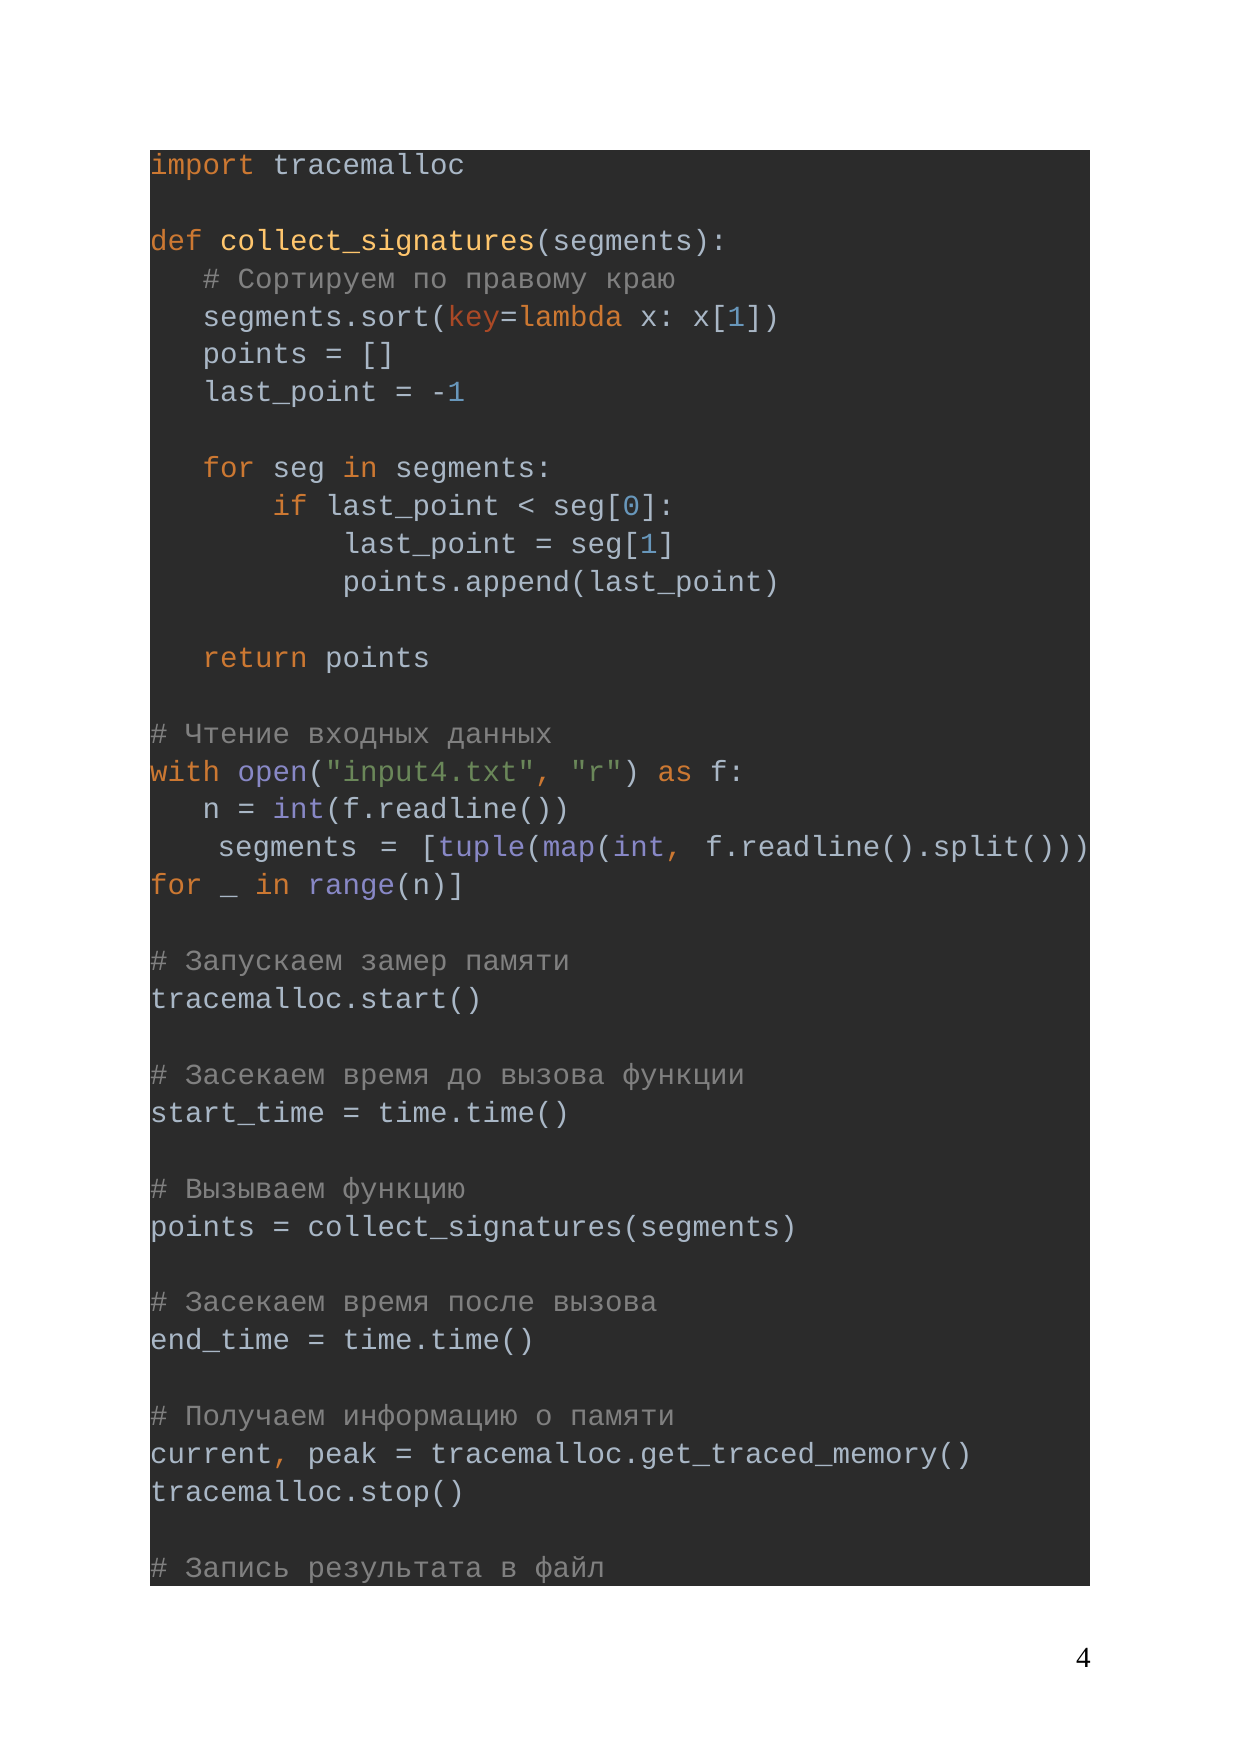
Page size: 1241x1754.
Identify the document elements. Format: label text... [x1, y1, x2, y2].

text last_point = -1 [150, 377, 1090, 411]
text end_time = time.time() [150, 1325, 1090, 1358]
text return points [150, 643, 1090, 676]
text # Запись результата в файл [150, 1553, 1090, 1586]
text n = int(f.readline()) [150, 794, 1090, 828]
text # Сортируем по правому краю [150, 264, 1090, 297]
text # Получаем информацию о памяти [150, 1401, 1090, 1434]
text current, peak = tracemalloc.get_traced_memory() [150, 1439, 1090, 1472]
text if last_point < seg[0]: [150, 491, 1090, 524]
text last_point = seg[1] [150, 529, 1090, 562]
text # Засекаем время после вызова [150, 1287, 1090, 1321]
text # Чтение входных данных [150, 719, 1090, 752]
text tracemalloc.start() [150, 984, 1090, 1017]
text # Засекаем время до вызова функции [150, 1060, 1090, 1093]
text # Запускаем замер памяти [150, 946, 1090, 979]
text import tracemalloc [150, 150, 1090, 183]
text points.append(last_point) [150, 567, 1090, 600]
text segments.sort(key=lambda x: x[1]) [150, 302, 1090, 335]
text with open("input4.txt", "r") as f: [150, 757, 1090, 790]
text start_time = time.time() [150, 1098, 1090, 1131]
text points = [] [150, 339, 1090, 373]
text # Вызываем функцию [150, 1174, 1090, 1207]
text def collect_signatures(segments): [150, 226, 1090, 259]
text points = collect_signatures(segments) [150, 1212, 1090, 1245]
text for seg in segments: [150, 453, 1090, 486]
text tracemalloc.stop() [150, 1477, 1090, 1510]
text segments = [tuple(map(int, f.readline().split())) for _ in range(n)] [150, 832, 1090, 903]
